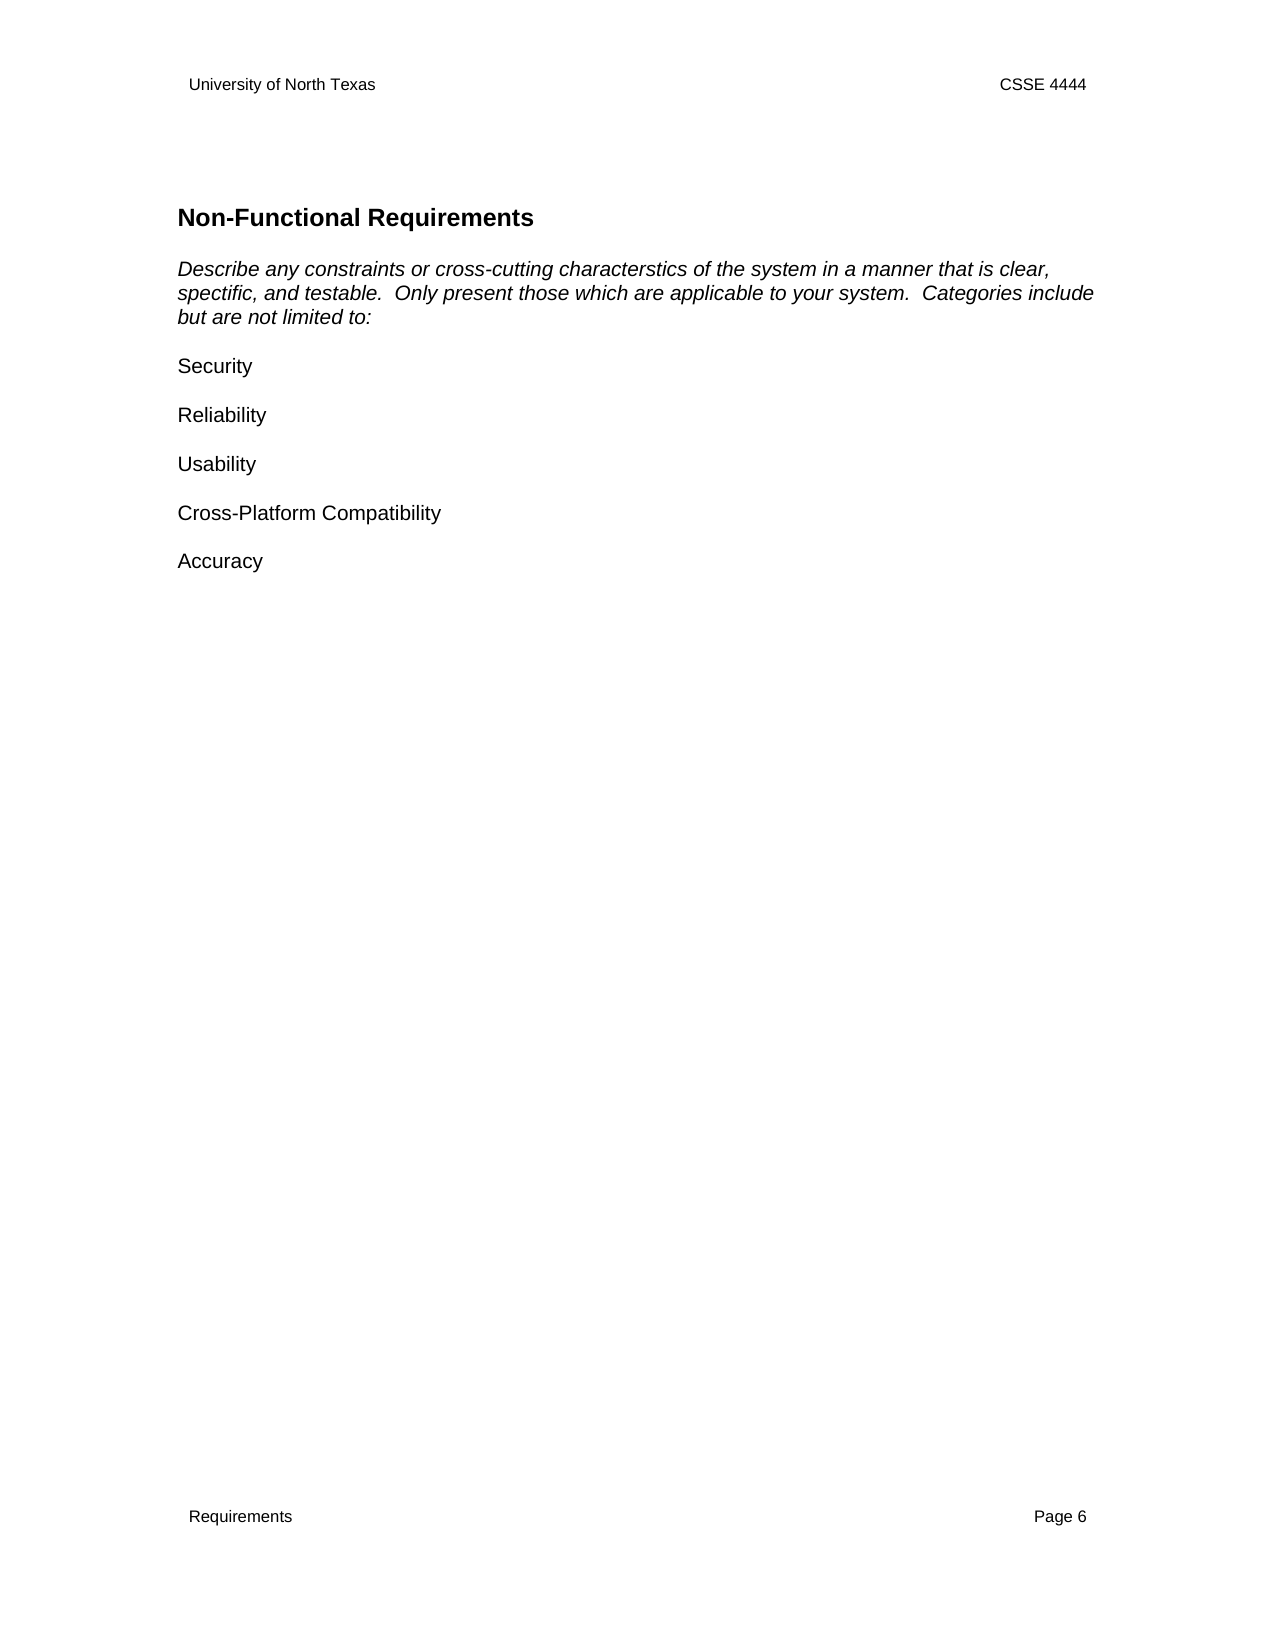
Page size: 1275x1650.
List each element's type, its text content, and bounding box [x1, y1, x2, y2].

text Describe any constraints or cross-cutting characterstics of the system in a manner that is clear, spectific, and testable. Only present those which are applicable to your system. Categories include but are not limited to: [177, 257, 1098, 328]
text Accuracy [177, 549, 1098, 573]
text Security [177, 353, 1098, 377]
text Reliability [177, 402, 1098, 426]
text Usability [177, 451, 1098, 475]
text Cross-Platform Compatibility [177, 500, 1098, 524]
subtitle Non-Functional Requirements [177, 203, 1098, 232]
